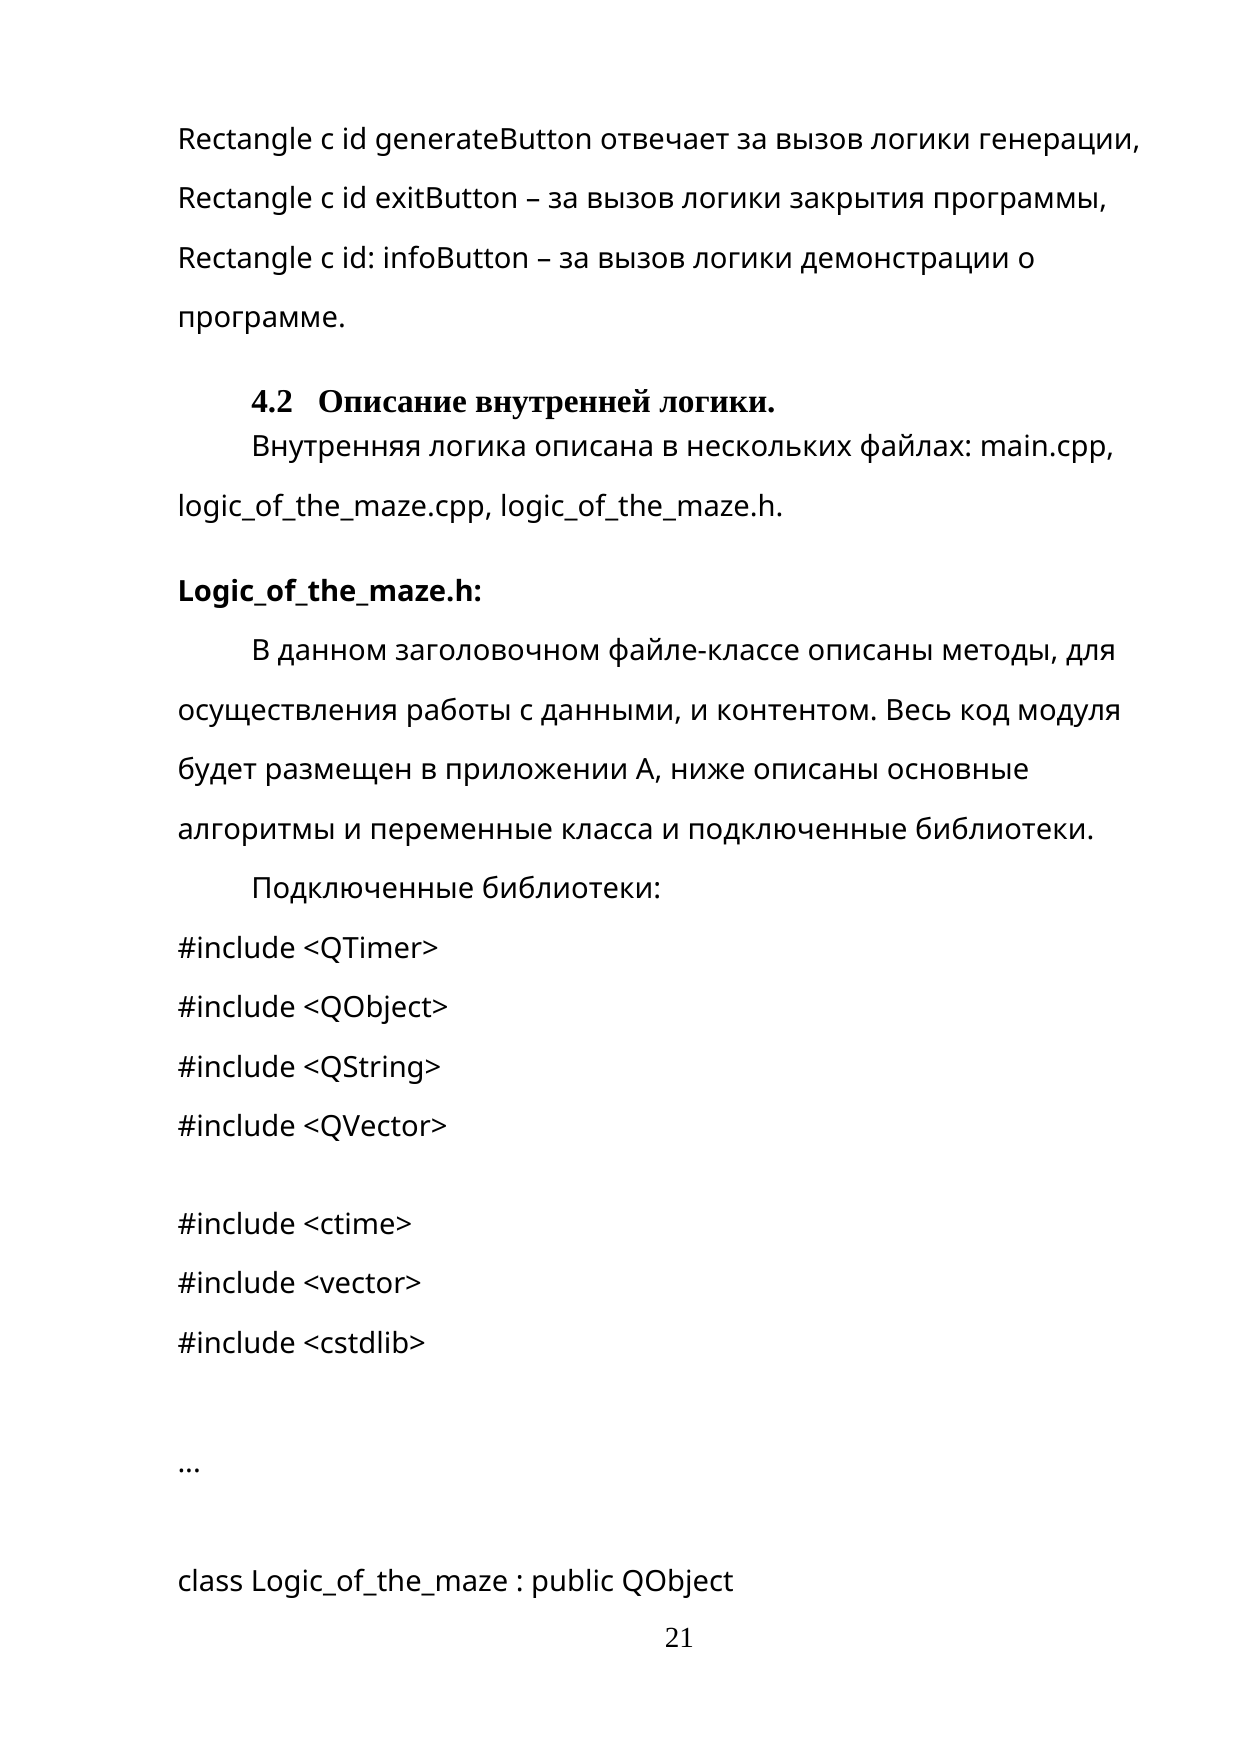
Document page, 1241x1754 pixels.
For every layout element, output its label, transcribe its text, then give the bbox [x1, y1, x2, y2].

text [177, 118, 1181, 336]
text #include <vector> [177, 1262, 1181, 1302]
text В данном заголовочном файле-классе описаны методы, для осуществления работы с данными, и контентом. Весь код модуля будет размещен в приложении А, ниже описаны основные алгоритмы и переменные класса и подключенные библиотеки. [177, 629, 1181, 848]
text Logic_of_the_maze.h: [177, 570, 1181, 610]
text #include <cstdlib> [177, 1322, 1181, 1362]
text #include <ctime> [177, 1203, 1181, 1243]
text #include <QVector> [177, 1105, 1181, 1145]
subtitle 4.2 Описание внутренней логики. [177, 381, 1181, 419]
text ... [177, 1441, 1181, 1481]
text #include <QTimer> [177, 927, 1181, 967]
text #include <QObject> [177, 986, 1181, 1026]
text #include <QString> [177, 1046, 1181, 1086]
text Внутренняя логика описана в нескольких файлах: main.cpp, logic_of_the_maze.cpp, logic_of_the_maze.h. [177, 426, 1181, 525]
text class Logic_of_the_maze : public QObject [177, 1560, 1181, 1599]
text Подключенные библиотеки: [177, 867, 1181, 907]
